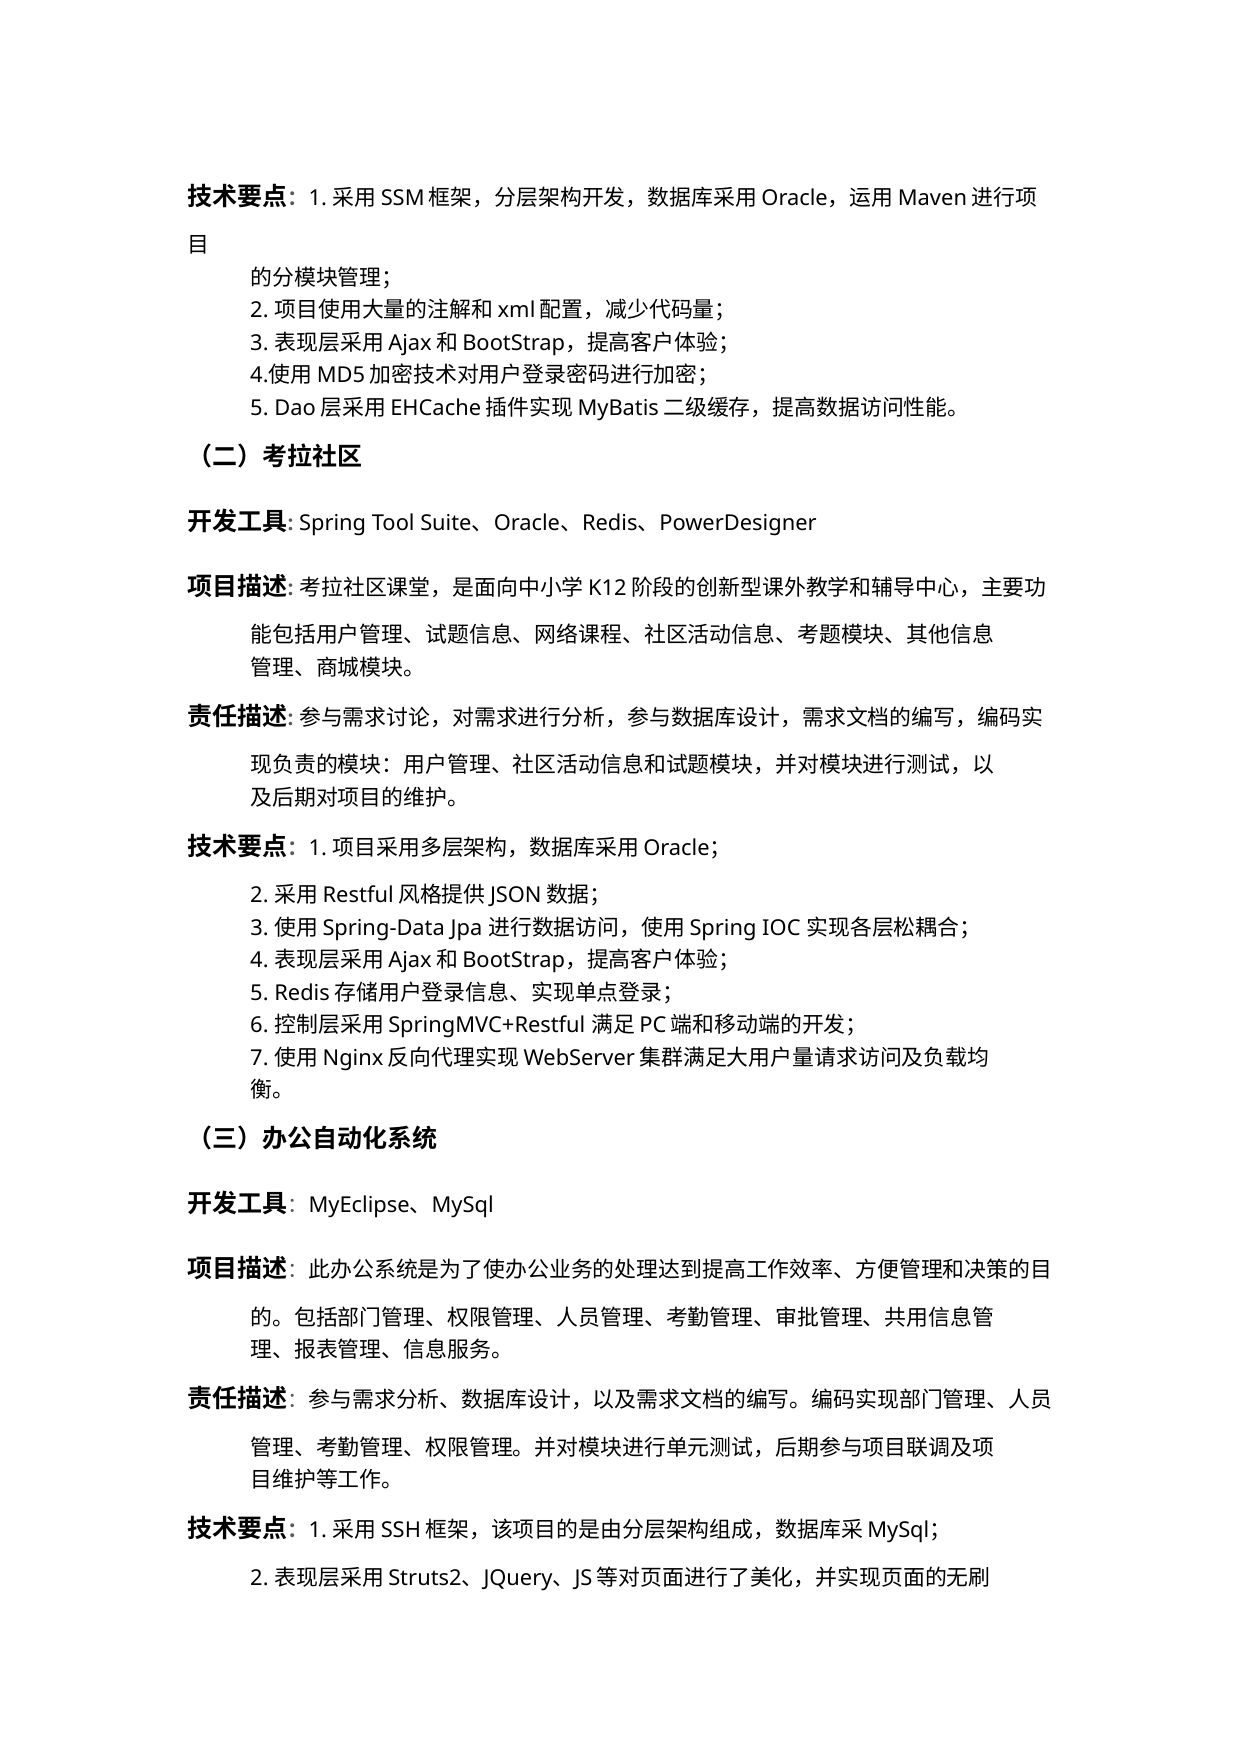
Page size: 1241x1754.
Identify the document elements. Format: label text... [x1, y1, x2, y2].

text （三）办公自动化系统 [187, 1104, 1053, 1169]
text 衡。 [187, 1072, 1053, 1104]
text 的分模块管理； [187, 259, 1053, 292]
text 现负责的模块：用户管理、社区活动信息和试题模块，并对模块进行测试，以 [187, 747, 1053, 779]
text 项目描述: 考拉社区课堂，是面向中小学K12阶段的创新型课外教学和辅导中心，主要功 [187, 552, 1053, 617]
text 理、报表管理、信息服务。 [187, 1332, 1053, 1364]
text 7. 使用Nginx反向代理实现WebServer集群满足大用户量请求访问及负载均 [187, 1039, 1053, 1072]
text 及后期对项目的维护。 [187, 779, 1053, 812]
text 5. Dao层采用EHCache插件实现MyBatis二级缓存，提高数据访问性能。 [187, 389, 1053, 422]
text 开发工具: Spring Tool Suite、Oracle、Redis、PowerDesigner [187, 487, 1053, 552]
text 4.使用MD5加密技术对用户登录密码进行加密； [187, 357, 1053, 389]
text 责任描述：参与需求分析、数据库设计，以及需求文档的编写。编码实现部门管理、人员 [187, 1364, 1053, 1429]
text 能包括用户管理、试题信息、网络课程、社区活动信息、考题模块、其他信息 [187, 617, 1053, 649]
text 2. 表现层采用Struts2、JQuery、JS等对页面进行了美化，并实现页面的无刷 [187, 1559, 1053, 1592]
text 管理、考勤管理、权限管理。并对模块进行单元测试，后期参与项目联调及项 [187, 1429, 1053, 1462]
text 技术要点：1. 采用SSM框架，分层架构开发，数据库采用Oracle，运用Maven进行项目 [187, 162, 1053, 259]
text 4. 表现层采用Ajax和BootStrap，提高客户体验； [187, 942, 1053, 974]
text 管理、商城模块。 [187, 649, 1053, 682]
text 5. Redis存储用户登录信息、实现单点登录； [187, 974, 1053, 1007]
text 技术要点：1. 项目采用多层架构，数据库采用Oracle； [187, 812, 1053, 877]
text 3. 表现层采用Ajax和BootStrap，提高客户体验； [187, 324, 1053, 357]
text 的。包括部门管理、权限管理、人员管理、考勤管理、审批管理、共用信息管 [187, 1299, 1053, 1332]
text 开发工具：MyEclipse、MySql [187, 1169, 1053, 1234]
text 2. 项目使用大量的注解和xml配置，减少代码量； [187, 292, 1053, 324]
text 项目描述：此办公系统是为了使办公业务的处理达到提高工作效率、方便管理和决策的目 [187, 1234, 1053, 1299]
text 6. 控制层采用SpringMVC+Restful 满足PC端和移动端的开发； [187, 1007, 1053, 1039]
text 目维护等工作。 [187, 1462, 1053, 1494]
text （二）考拉社区 [187, 422, 1053, 487]
text 3. 使用Spring-Data Jpa 进行数据访问，使用Spring IOC 实现各层松耦合； [187, 909, 1053, 942]
text 2. 采用Restful风格提供JSON数据； [187, 877, 1053, 909]
text 责任描述: 参与需求讨论，对需求进行分析，参与数据库设计，需求文档的编写，编码实 [187, 682, 1053, 747]
text 技术要点：1. 采用SSH框架，该项目的是由分层架构组成，数据库采MySql； [187, 1494, 1053, 1559]
